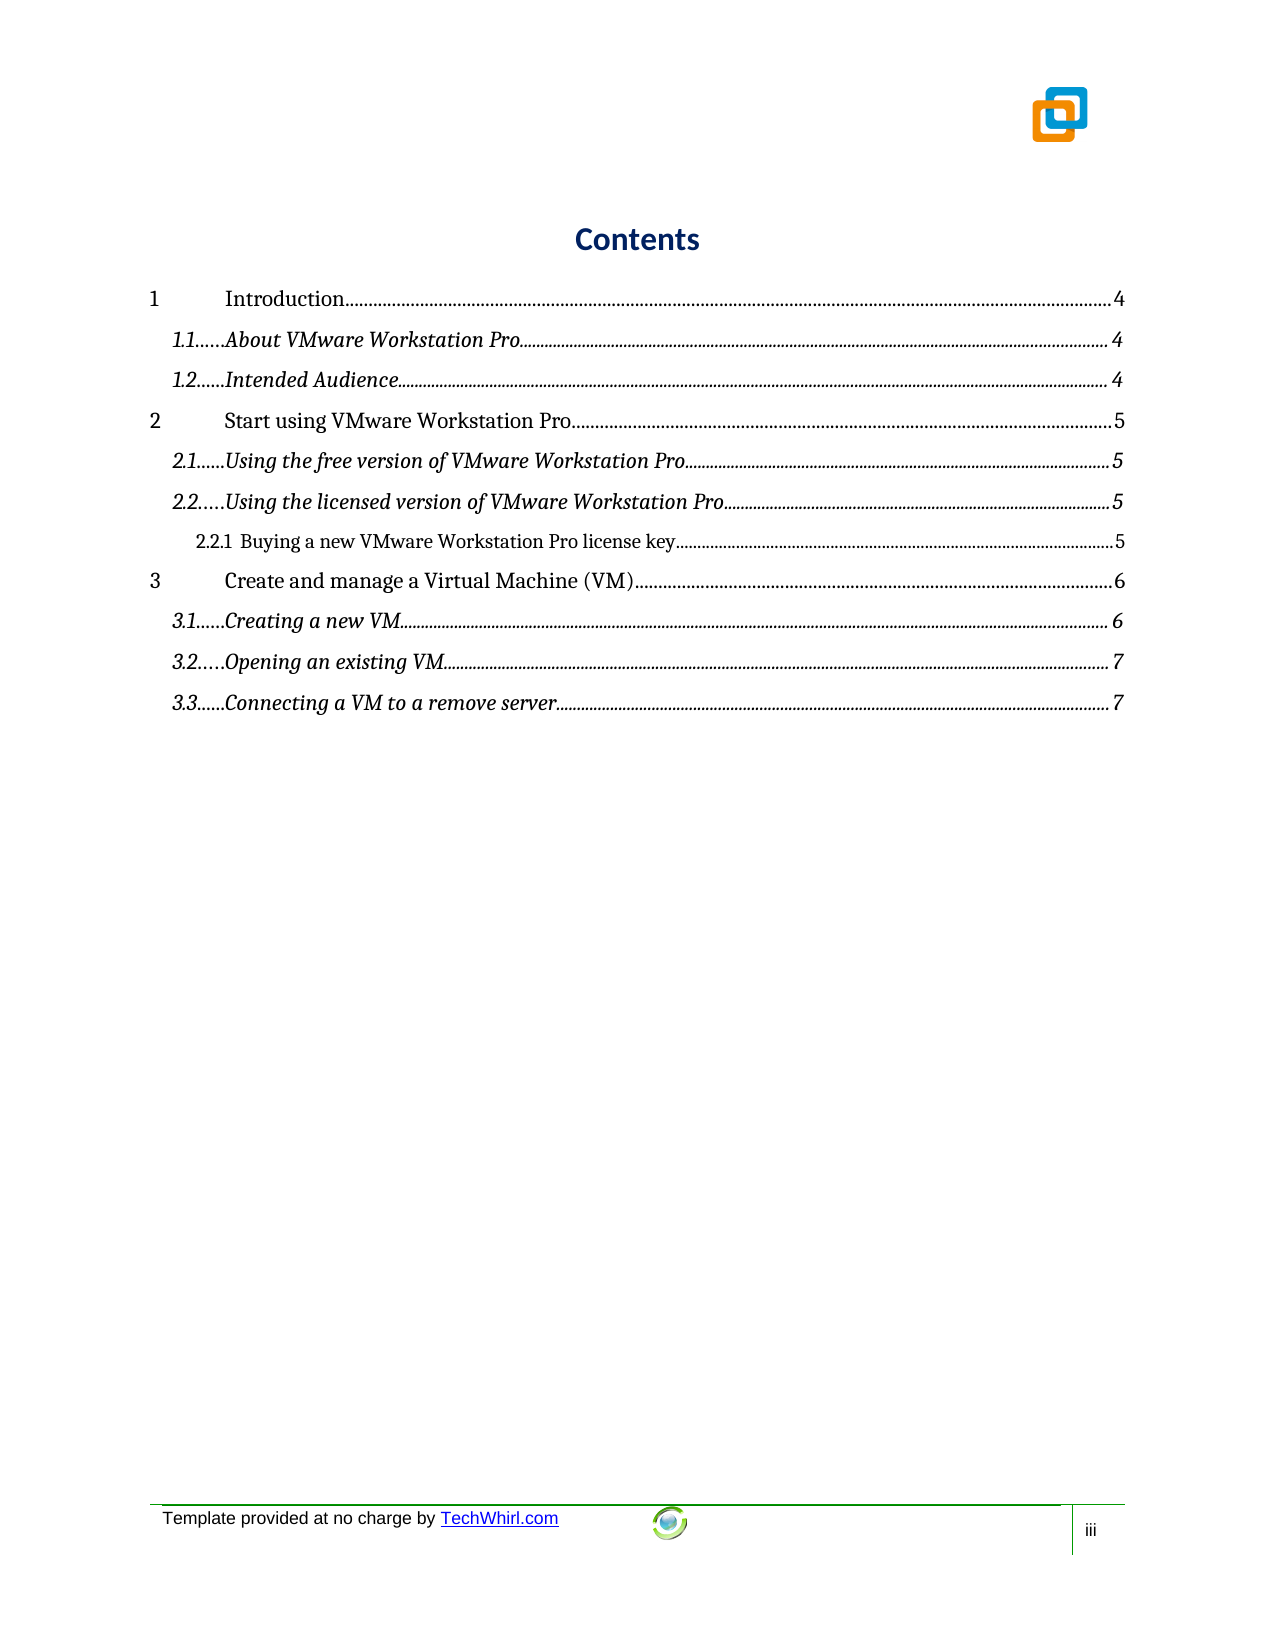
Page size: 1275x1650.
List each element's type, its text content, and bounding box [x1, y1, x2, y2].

text 3.1 Creating a new VM 6 [172, 608, 1125, 635]
picture [1032, 87, 1088, 142]
text 2.1 Using the free version of VMware Workstation Pro 5 [172, 448, 1125, 474]
subtitle Contents [150, 218, 1125, 259]
text 3 Create and manage a Virtual Machine (VM) 6 [150, 568, 1125, 594]
text 3.3 Connecting a VM to a remove server 7 [172, 689, 1125, 716]
text 1.1 About VMware Workstation Pro 4 [172, 326, 1125, 353]
text 1.2 Intended Audience 4 [172, 367, 1125, 393]
picture [650, 1506, 688, 1543]
text 2.2 Using the licensed version of VMware Workstation Pro 5 [172, 489, 1125, 515]
text 2 Start using VMware Workstation Pro 5 [150, 408, 1125, 434]
text 1 Introduction 4 [150, 286, 1125, 312]
text 2.2.1 Buying a new VMware Workstation Pro license key 5 [196, 529, 1125, 553]
text 3.2 Opening an existing VM 7 [172, 649, 1125, 675]
